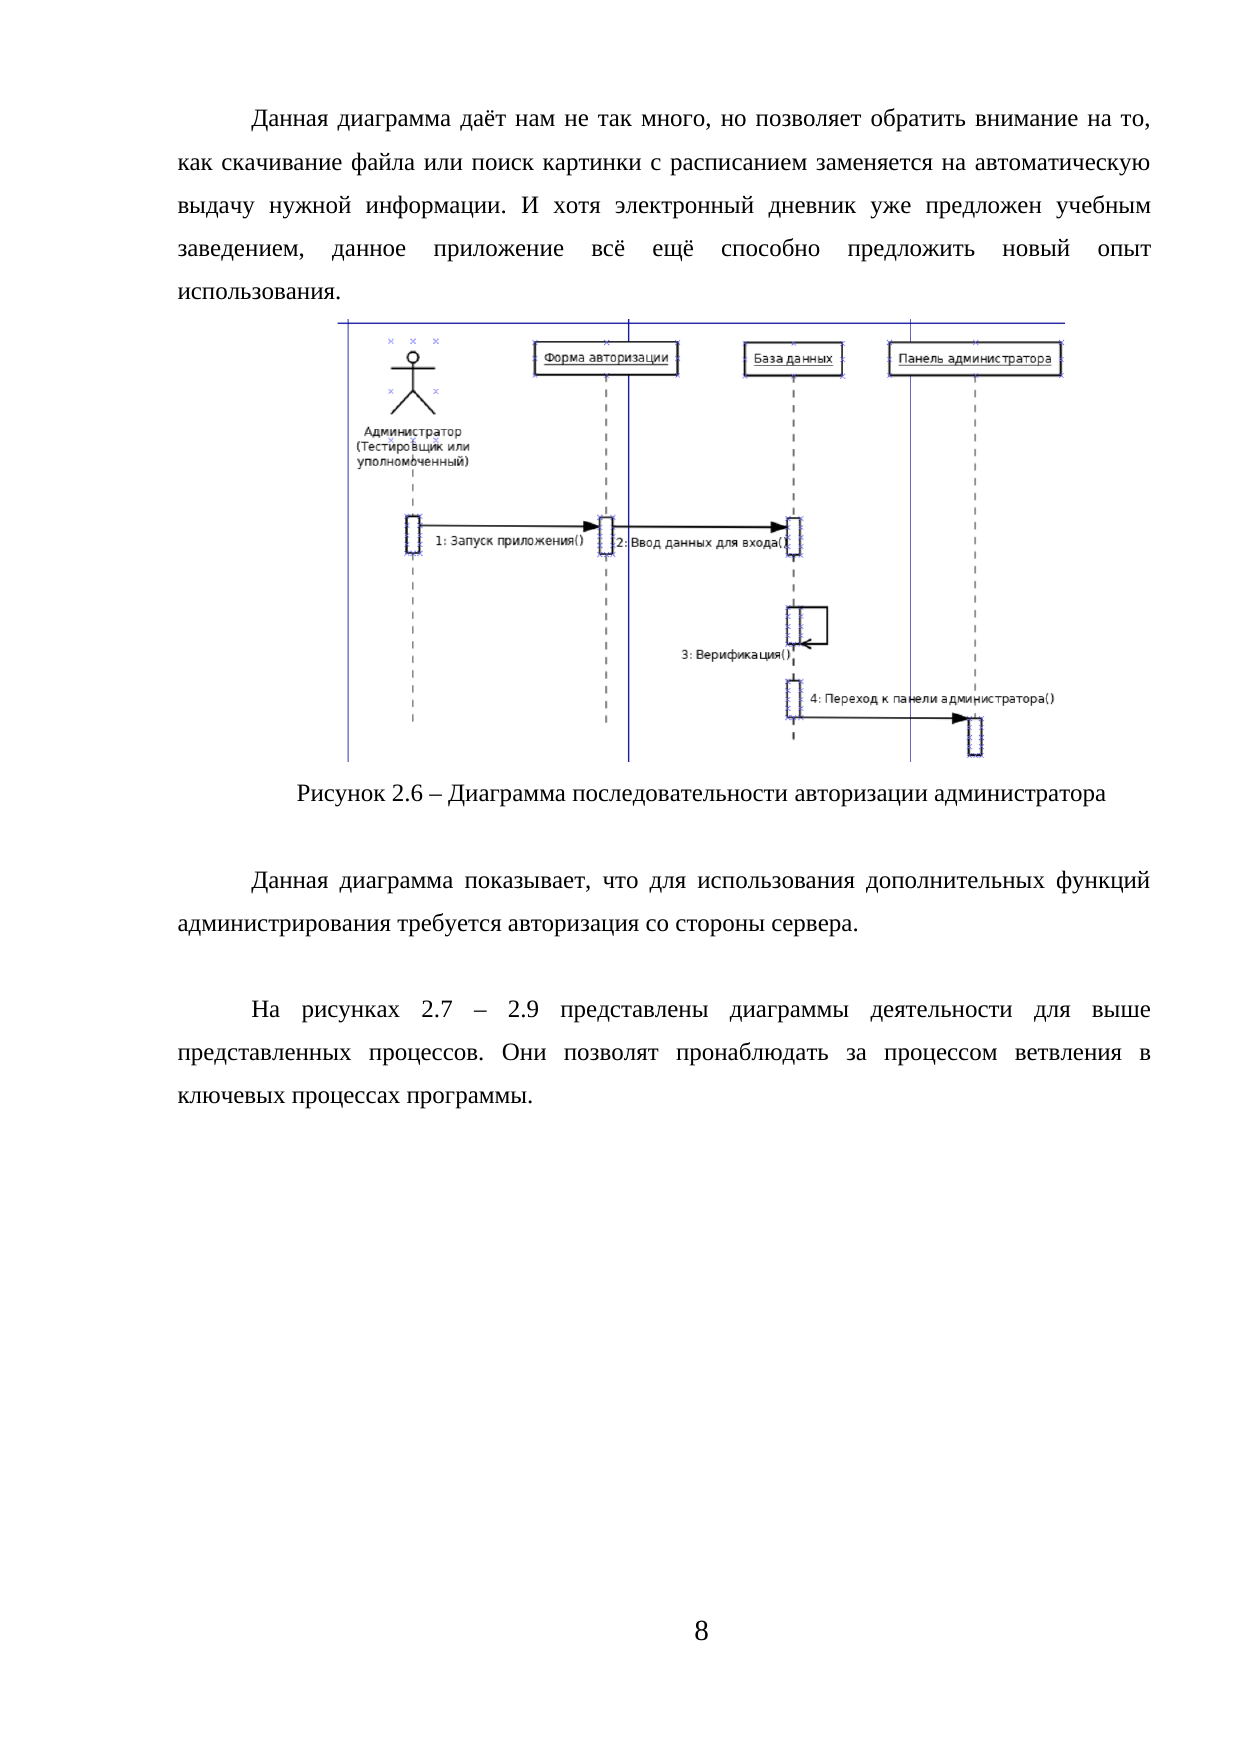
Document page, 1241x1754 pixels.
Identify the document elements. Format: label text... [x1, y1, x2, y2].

text Рисунок 2.6 – Диаграмма последовательности авторизации администратора [177, 778, 1152, 807]
picture [337, 319, 1065, 762]
text Данная диаграмма показывает, что для использования дополнительных функций администрирования требуется авторизация со стороны сервера. [177, 865, 1152, 937]
text На рисунках 2.7 – 2.9 представлены диаграммы деятельности для выше представленных процессов. Они позволят пронаблюдать за процессом ветвления в ключевых процессах программы. [177, 994, 1152, 1109]
text Данная диаграмма даёт нам не так много, но позволяет обратить внимание на то, как скачивание файла или поиск картинки с расписанием заменяется на автоматическую выдачу нужной информации. И хотя электронный дневник уже предложен учебным заведением, данное приложение всё ещё способно предложить новый опыт использования. [177, 103, 1152, 305]
